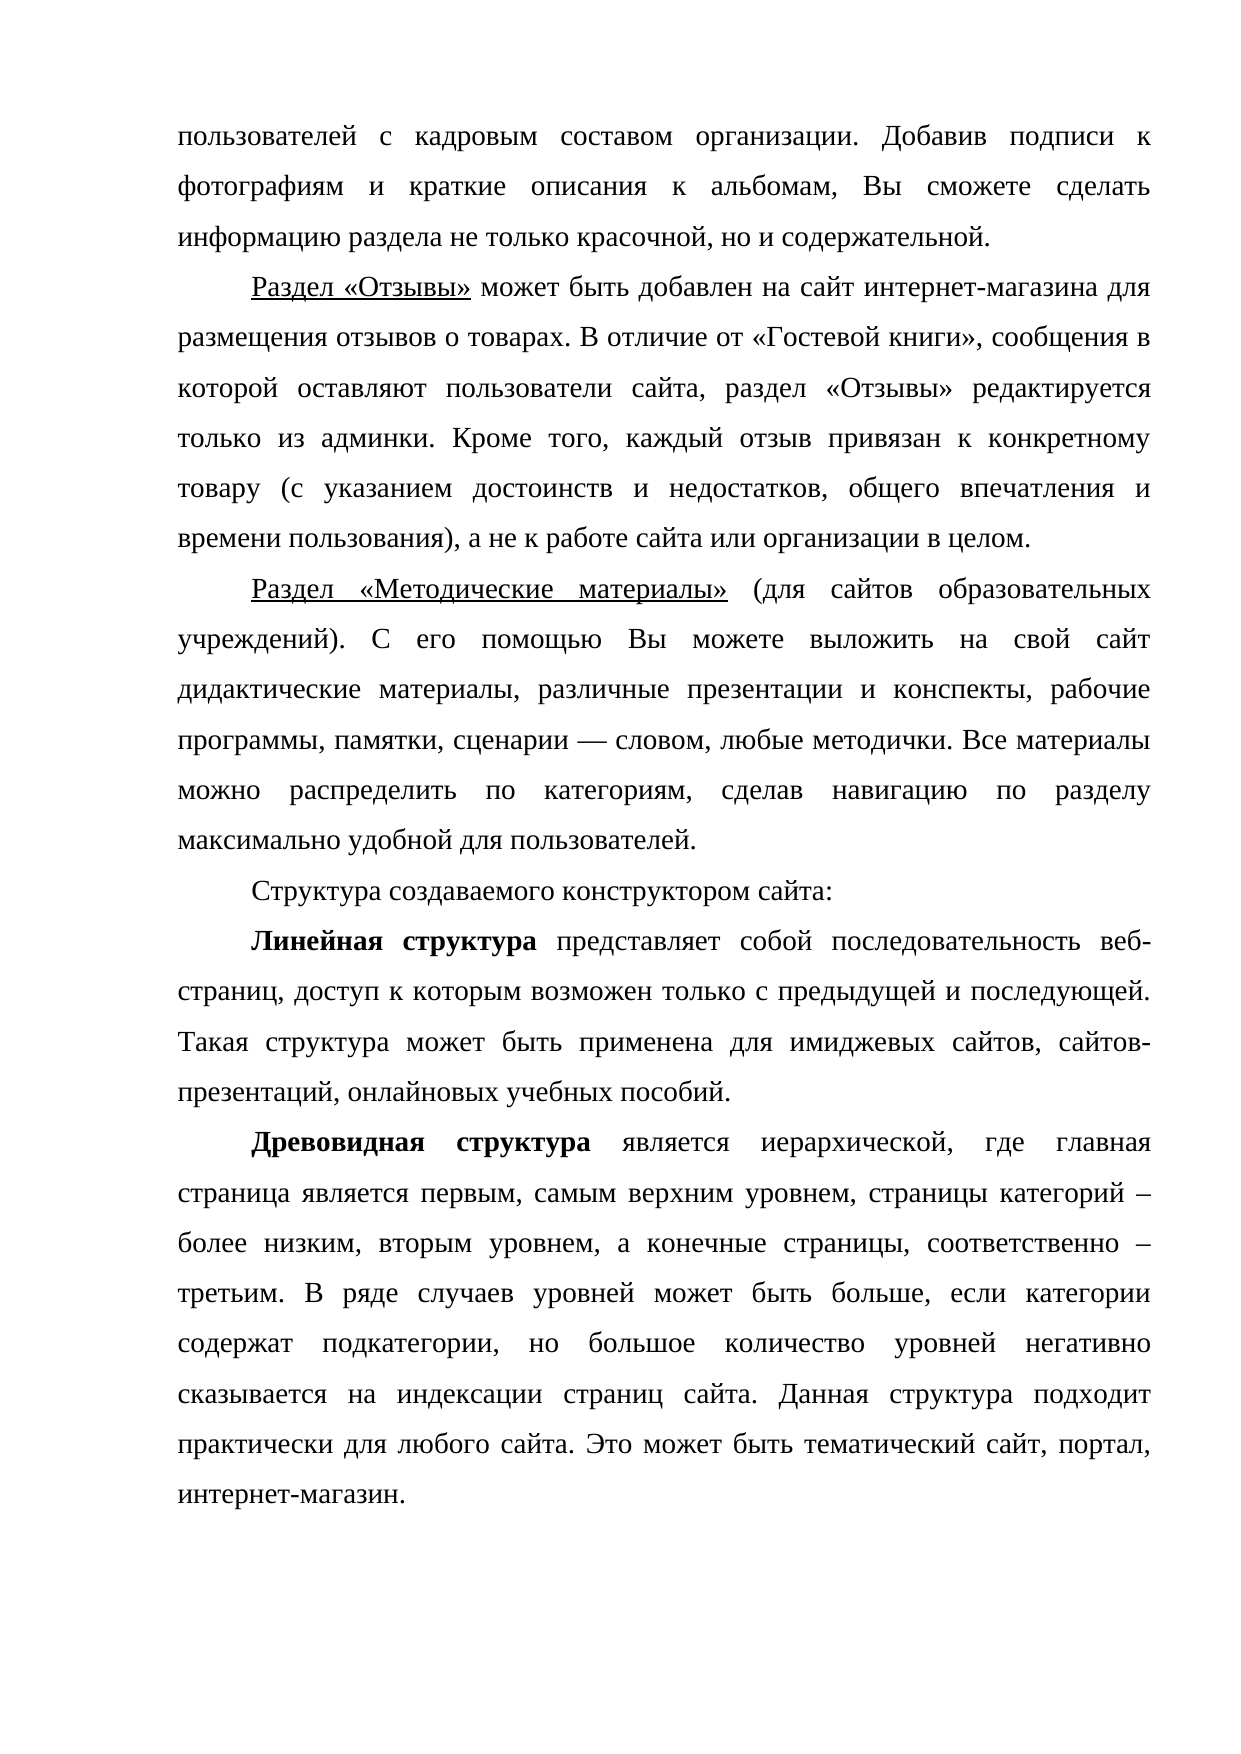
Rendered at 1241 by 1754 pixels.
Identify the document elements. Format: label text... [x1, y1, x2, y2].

text Раздел «Методические материалы» (для сайтов образовательных учреждений). С его помощью Вы можете выложить на свой сайт дидактические материалы, различные презентации и конспекты, рабочие программы, памятки, сценарии — словом, любые методички. Все материалы можно распределить по категориям, сделав навигацию по разделу максимально удобной для пользователей. [177, 571, 1152, 856]
text Структура создаваемого конструктором сайта: [177, 873, 1152, 906]
text Линейная структура представляет собой последовательность веб-страниц, доступ к которым возможен только с предыдущей и последующей. Такая структура может быть применена для имиджевых сайтов, сайтов-презентаций, онлайновых учебных пособий. [177, 923, 1152, 1108]
text Раздел «Отзывы» может быть добавлен на сайт интернет-магазина для размещения отзывов о товарах. В отличие от «Гостевой книги», сообщения в которой оставляют пользователи сайта, раздел «Отзывы» редактируется только из админки. Кроме того, каждый отзыв привязан к конкретному товару (с указанием достоинств и недостатков, общего впечатления и времени пользования), а не к работе сайта или организации в целом. [177, 269, 1152, 554]
text Древовидная структура является иерархической, где главная страница является первым, самым верхним уровнем, страницы категорий – более низким, вторым уровнем, а конечные страницы, соответственно – третьим. В ряде случаев уровней может быть больше, если категории содержат подкатегории, но большое количество уровней негативно сказывается на индексации страниц сайта. Данная структура подходит практически для любого сайта. Это может быть тематический сайт, портал, интернет-магазин. [177, 1124, 1152, 1510]
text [177, 118, 1152, 252]
